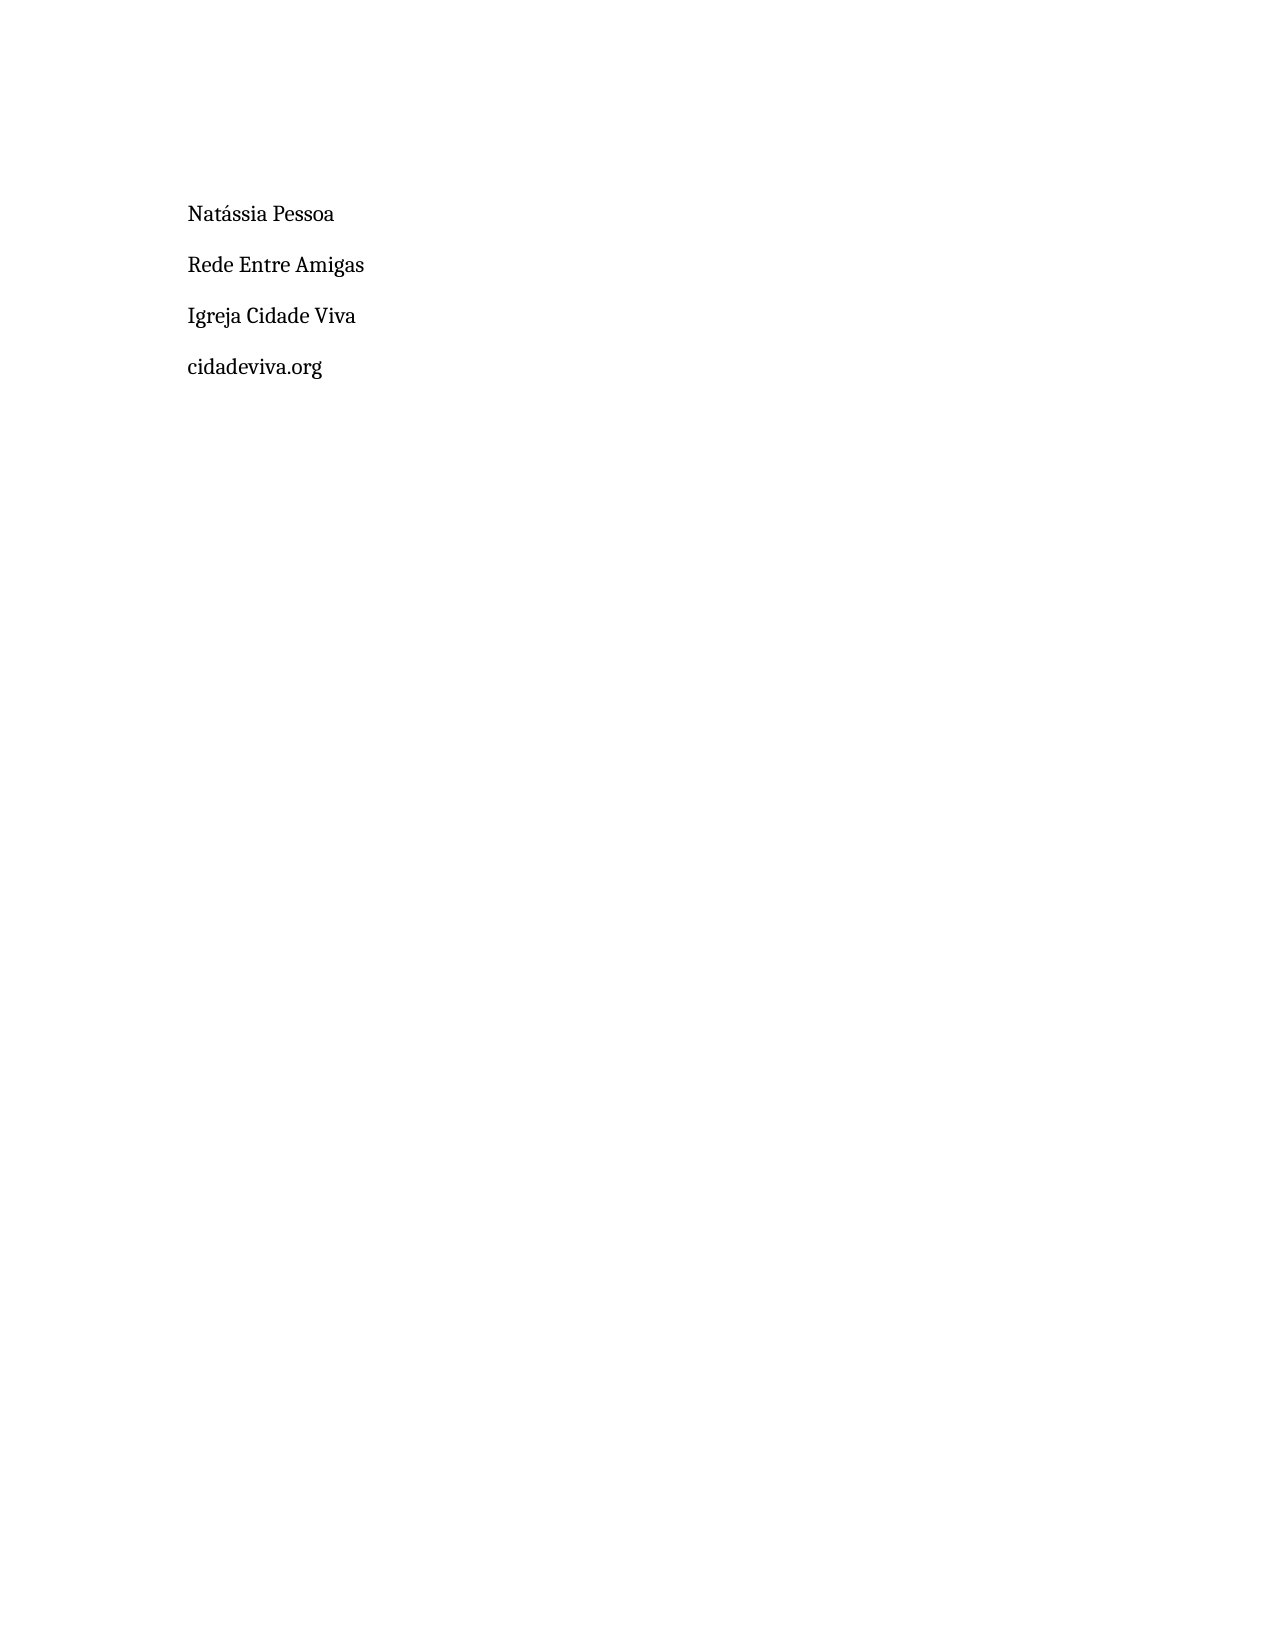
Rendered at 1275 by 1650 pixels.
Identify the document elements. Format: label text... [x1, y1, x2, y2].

text Rede Entre Amigas [187, 252, 1087, 278]
text cidadeviva.org [187, 354, 1087, 381]
text Igreja Cidade Viva [187, 303, 1087, 329]
text Natássia Pessoa [187, 201, 1087, 227]
